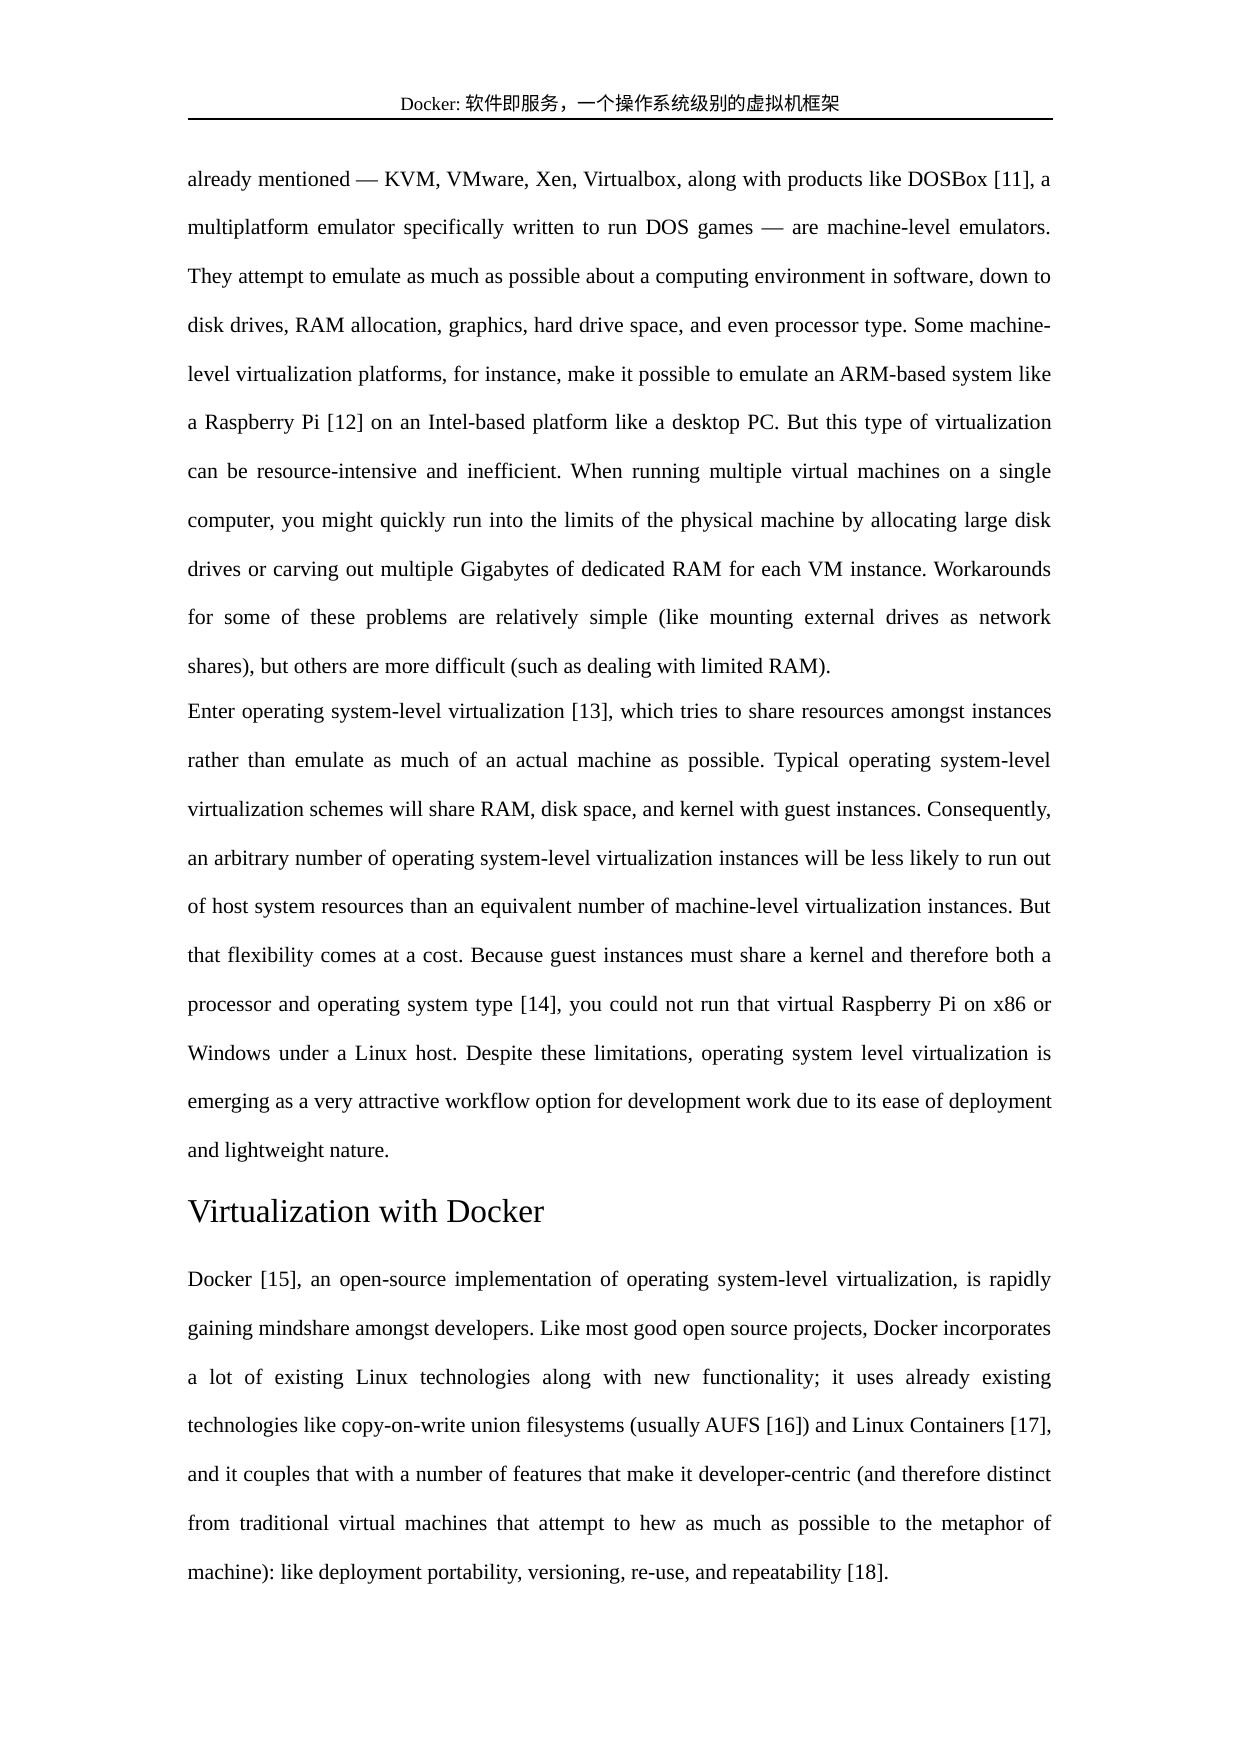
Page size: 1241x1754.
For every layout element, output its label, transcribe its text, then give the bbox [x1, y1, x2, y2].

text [187, 162, 1053, 682]
text Docker [15], an open-source implementation of operating system-level virtualization, is rapidly gaining mindshare amongst developers. Like most good open source projects, Docker incorporates a lot of existing Linux technologies along with new functionality; it uses already existing technologies like copy-on-write union filesystems (usually AUFS [16]) and Linux Containers [17], and it couples that with a number of features that make it developer-centric (and therefore distinct from traditional virtual machines that attempt to hew as much as possible to the metaphor of machine): like deployment portability, versioning, re-use, and repeatability [18]. [187, 1263, 1053, 1588]
text Enter operating system-level virtualization [13], which tries to share resources amongst instances rather than emulate as much of an actual machine as possible. Typical operating system-level virtualization schemes will share RAM, disk space, and kernel with guest instances. Consequently, an arbitrary number of operating system-level virtualization instances will be less likely to run out of host system resources than an equivalent number of machine-level virtualization instances. But that flexibility comes at a cost. Because guest instances must share a kernel and therefore both a processor and operating system type [14], you could not run that virtual Raspberry Pi on x86 or Windows under a Linux host. Despite these limitations, operating system level virtualization is emerging as a very attractive workflow option for development work due to its ease of deployment and lightweight nature. [187, 694, 1053, 1166]
text Virtualization with Docker [187, 1178, 1053, 1243]
